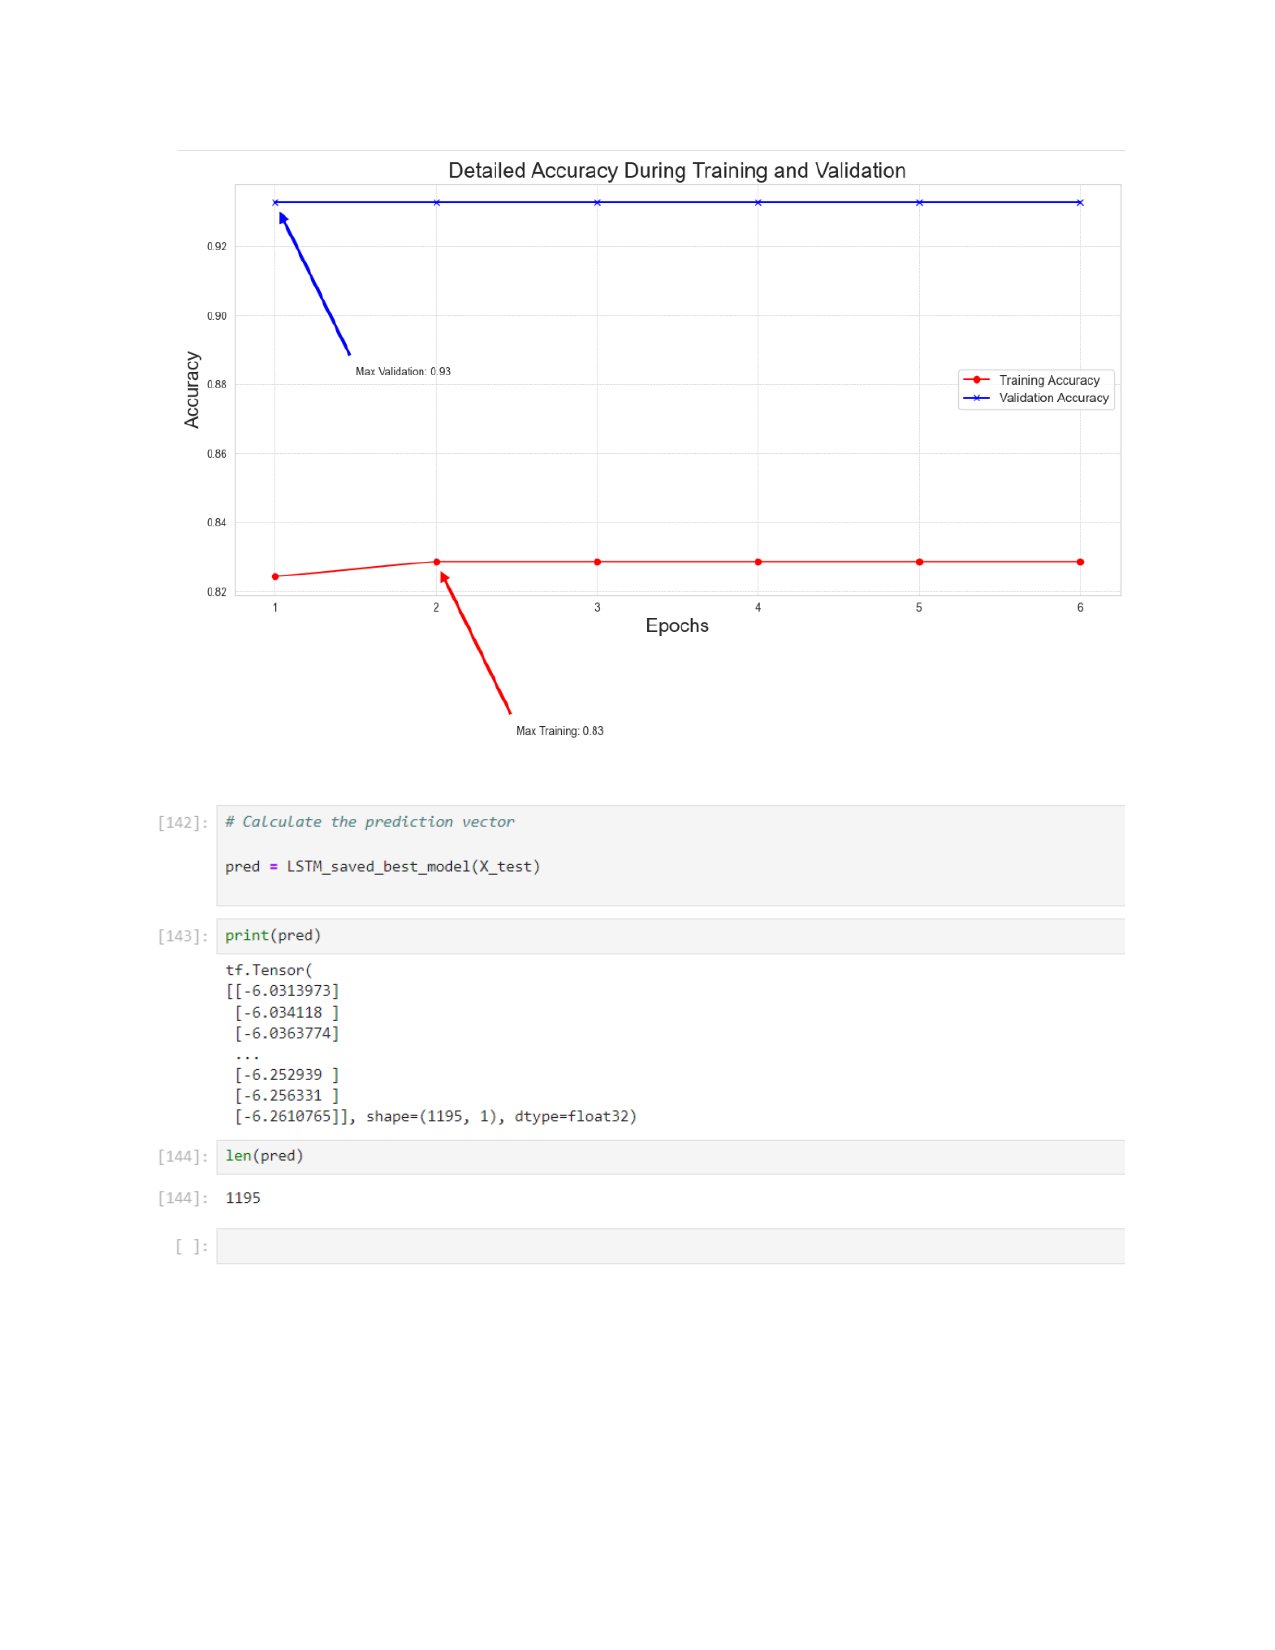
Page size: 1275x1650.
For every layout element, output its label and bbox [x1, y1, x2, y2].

picture [150, 150, 1125, 751]
picture [150, 781, 1125, 1273]
